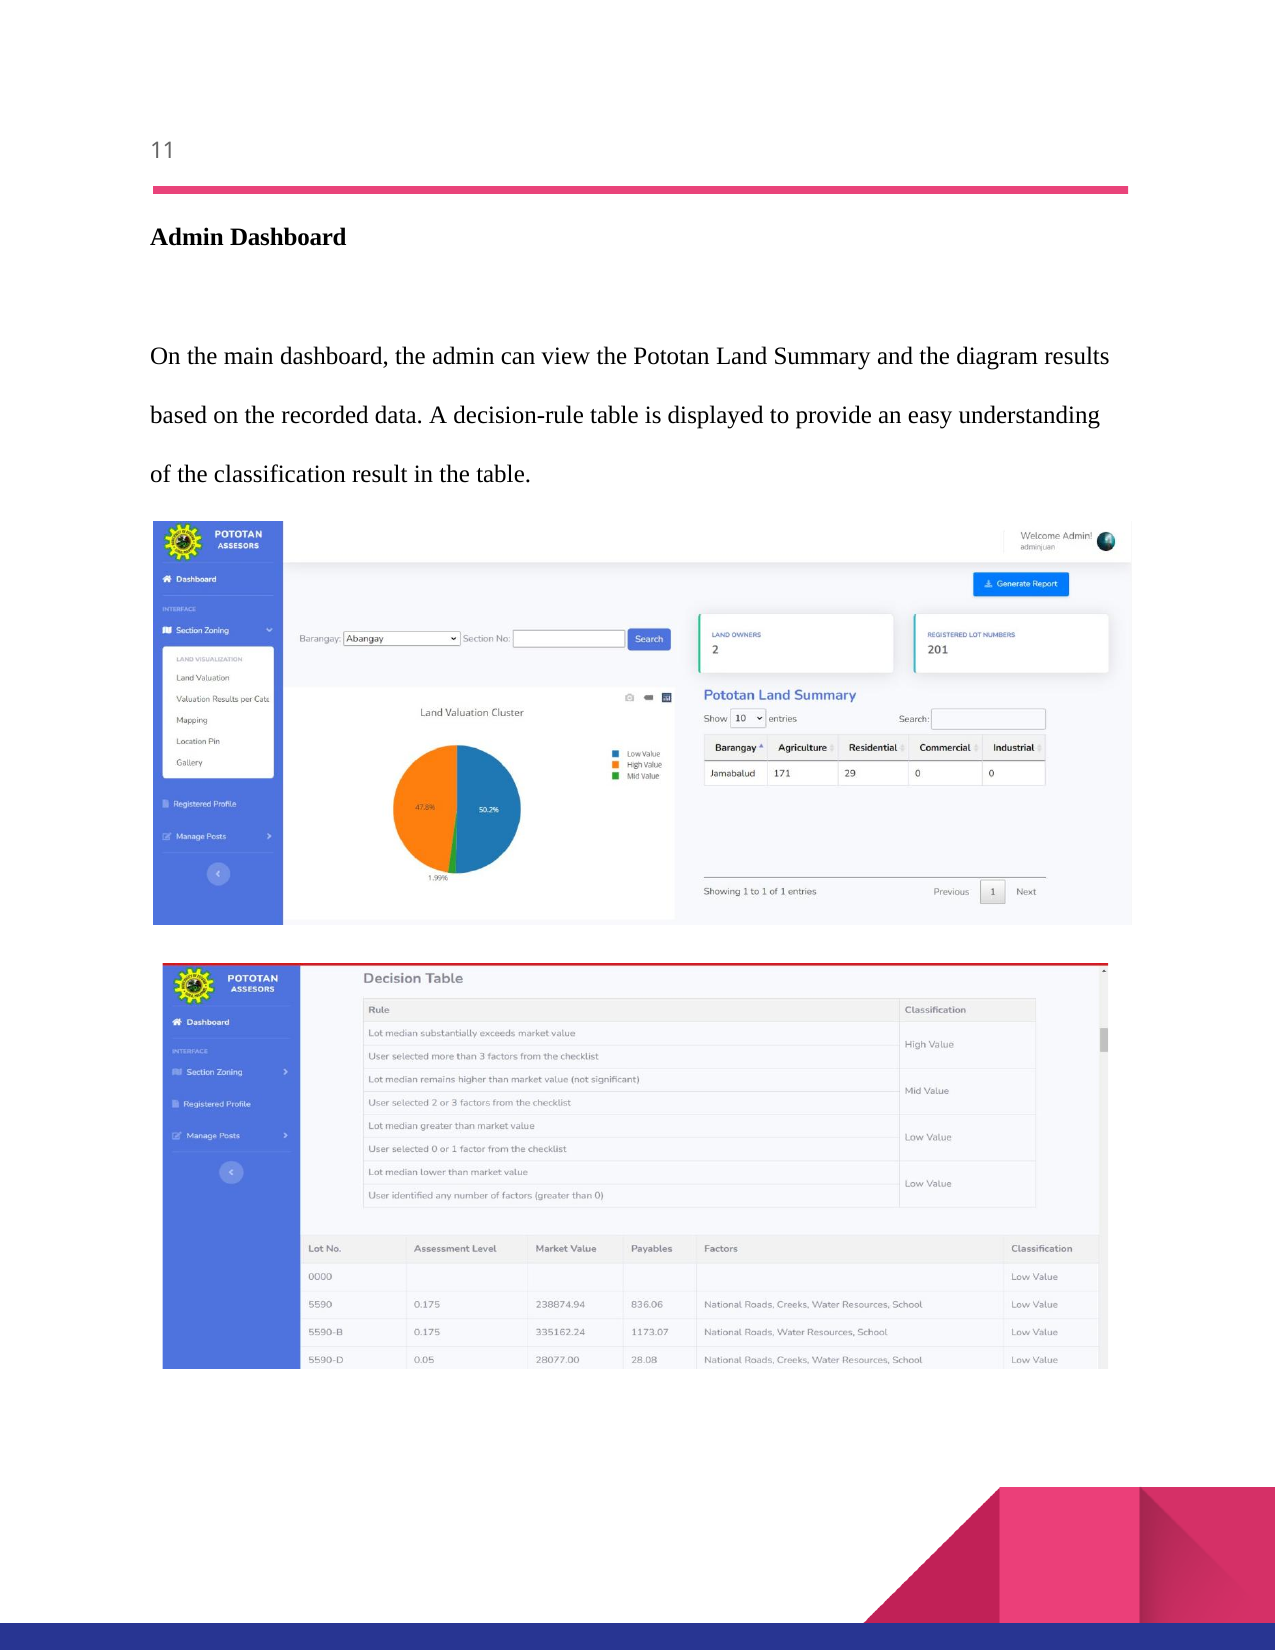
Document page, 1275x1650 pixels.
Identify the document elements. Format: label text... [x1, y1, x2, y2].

picture [162, 963, 1109, 1369]
picture [0, 1486, 1275, 1650]
text On the main dashboard, the admin can view the Pototan Land Summary and the diagram results based on the recorded data. A decision-rule table is displayed to provide an easy understanding of the classification result in the table. [150, 341, 1119, 488]
subtitle Admin Dashboard [150, 222, 1200, 251]
picture [153, 521, 1132, 925]
picture [153, 186, 1129, 194]
